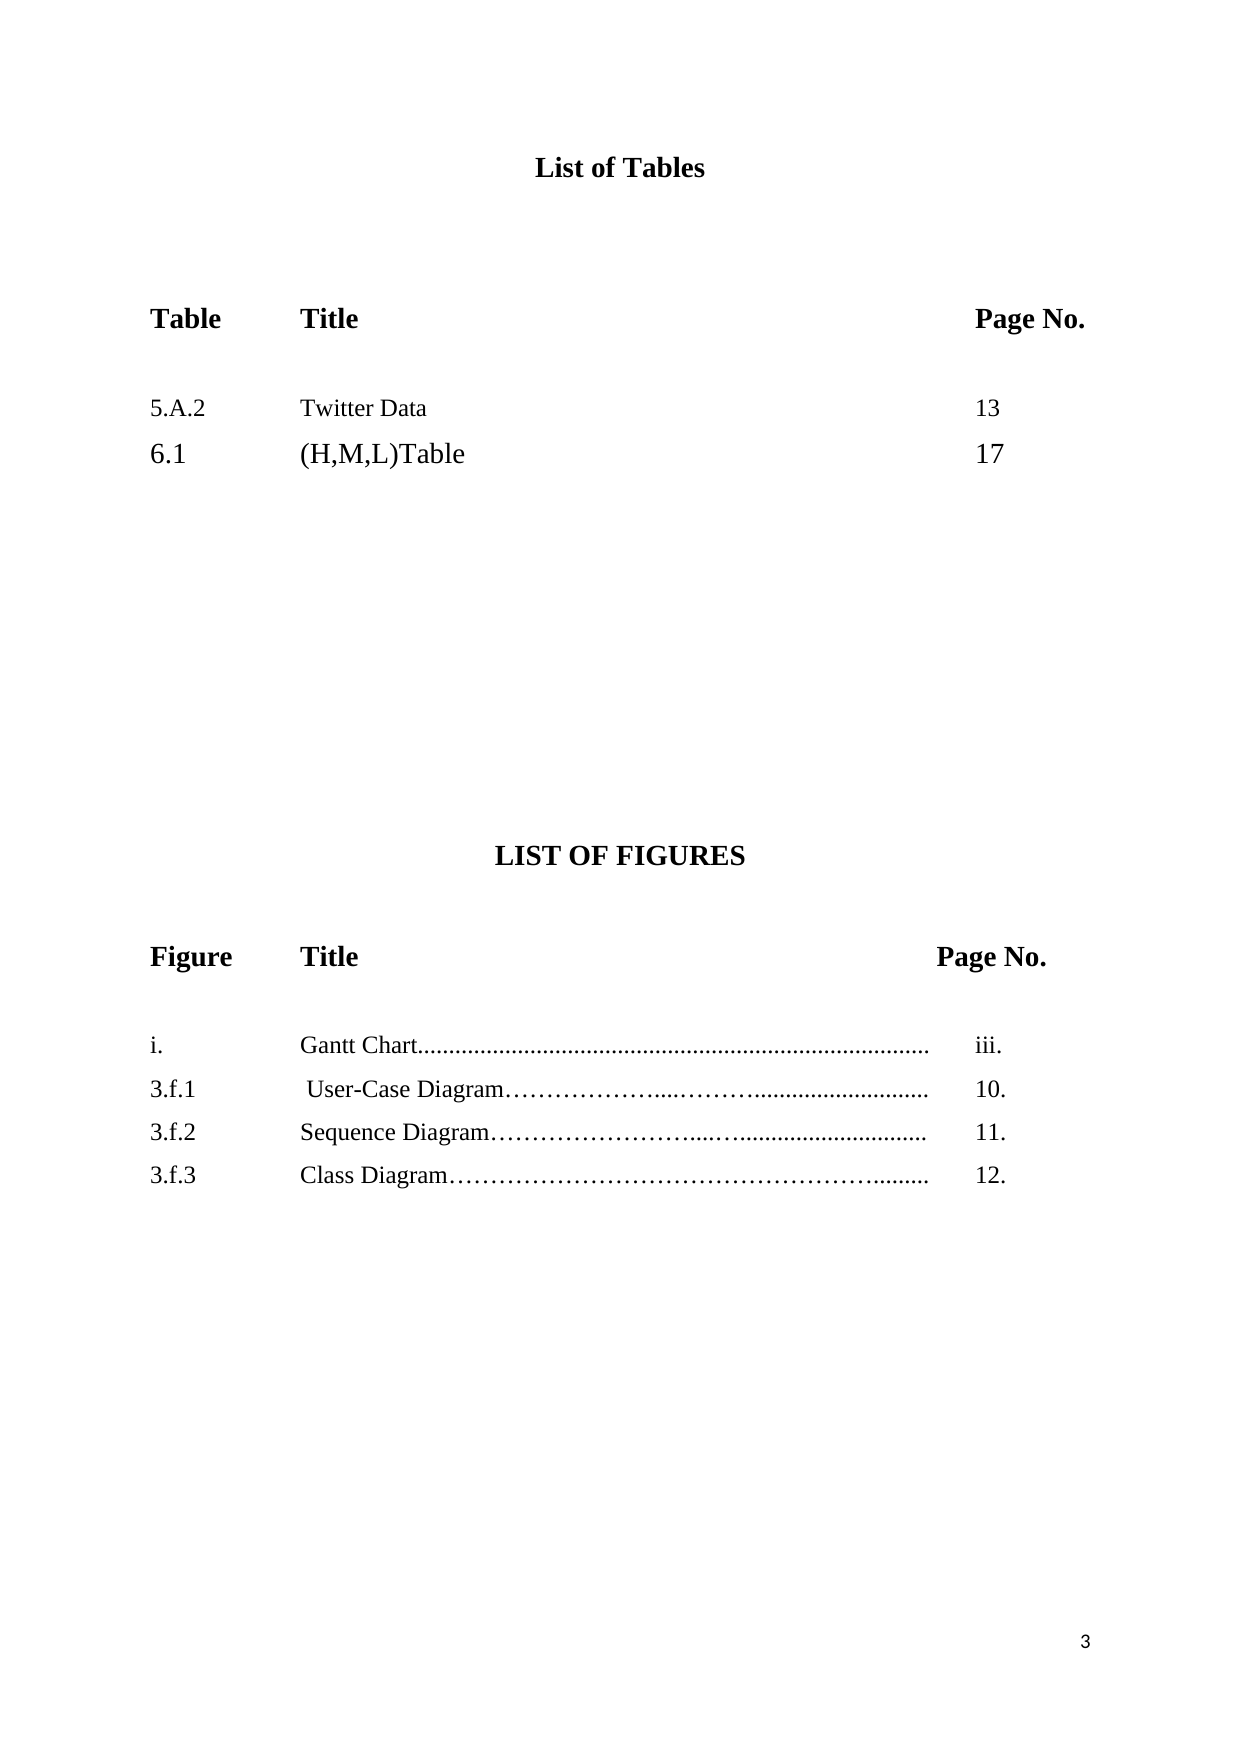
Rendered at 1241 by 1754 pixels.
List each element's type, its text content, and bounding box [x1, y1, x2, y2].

text 6.1 (H,M,L)Table 17 [150, 436, 1090, 469]
text List of Tables [150, 150, 1090, 183]
text 5.A.2 Twitter Data 13 [150, 393, 1090, 421]
text Figure Title Page No. [150, 939, 1090, 972]
text i. Gantt Chart.................................................................................. iii. [150, 1031, 1034, 1059]
text 3.f.3 Class Diagram……………………………………………......... 12. [150, 1160, 1090, 1189]
text 3.f.2 Sequence Diagram……………………....….............................. 11. [150, 1117, 1034, 1146]
text Table Title Page No. [150, 301, 1090, 334]
text LIST OF FIGURES [150, 838, 1090, 872]
text 3.f.1 User-Case Diagram………………....………............................ 10. [150, 1074, 1034, 1102]
